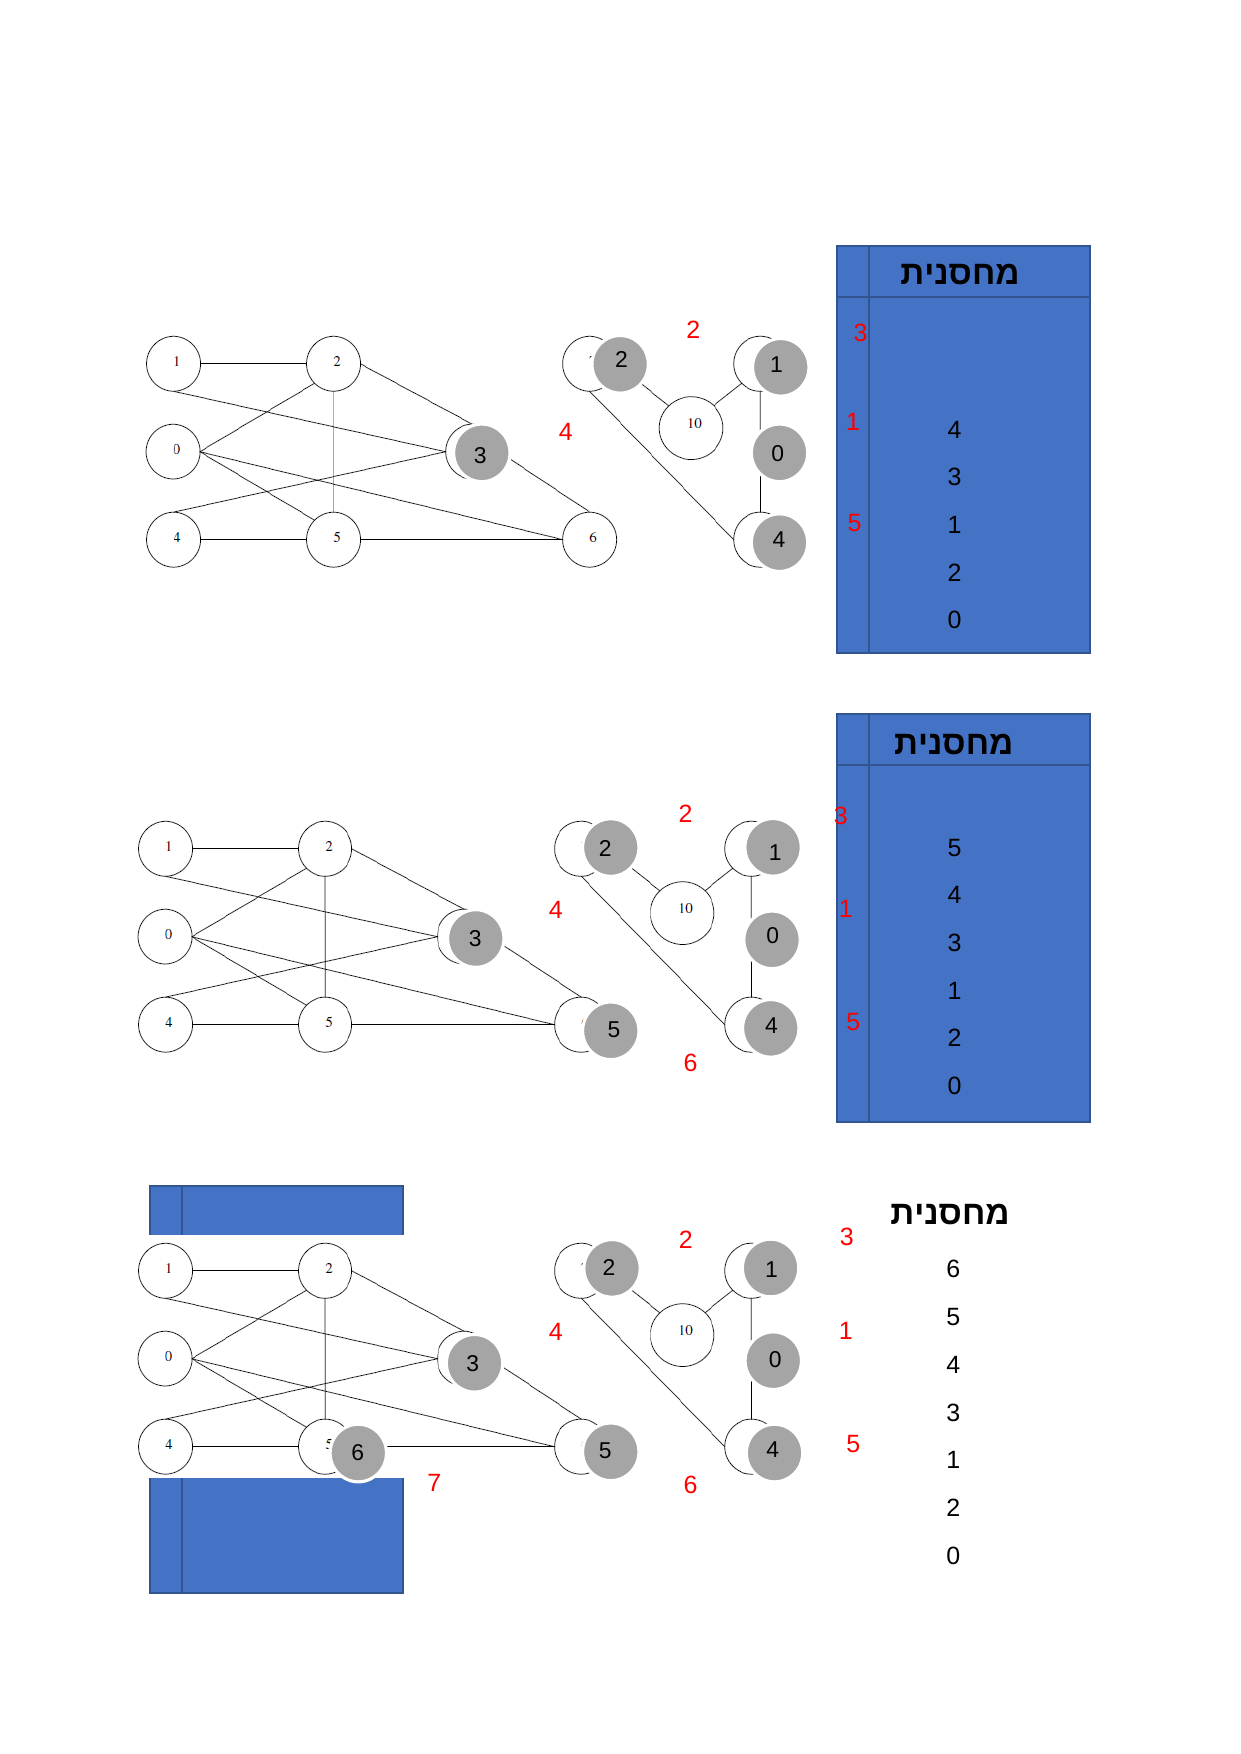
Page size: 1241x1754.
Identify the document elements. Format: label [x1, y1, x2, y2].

picture [143, 328, 811, 571]
picture [793, 1467, 802, 1478]
picture [135, 813, 802, 1056]
picture [135, 1235, 802, 1478]
